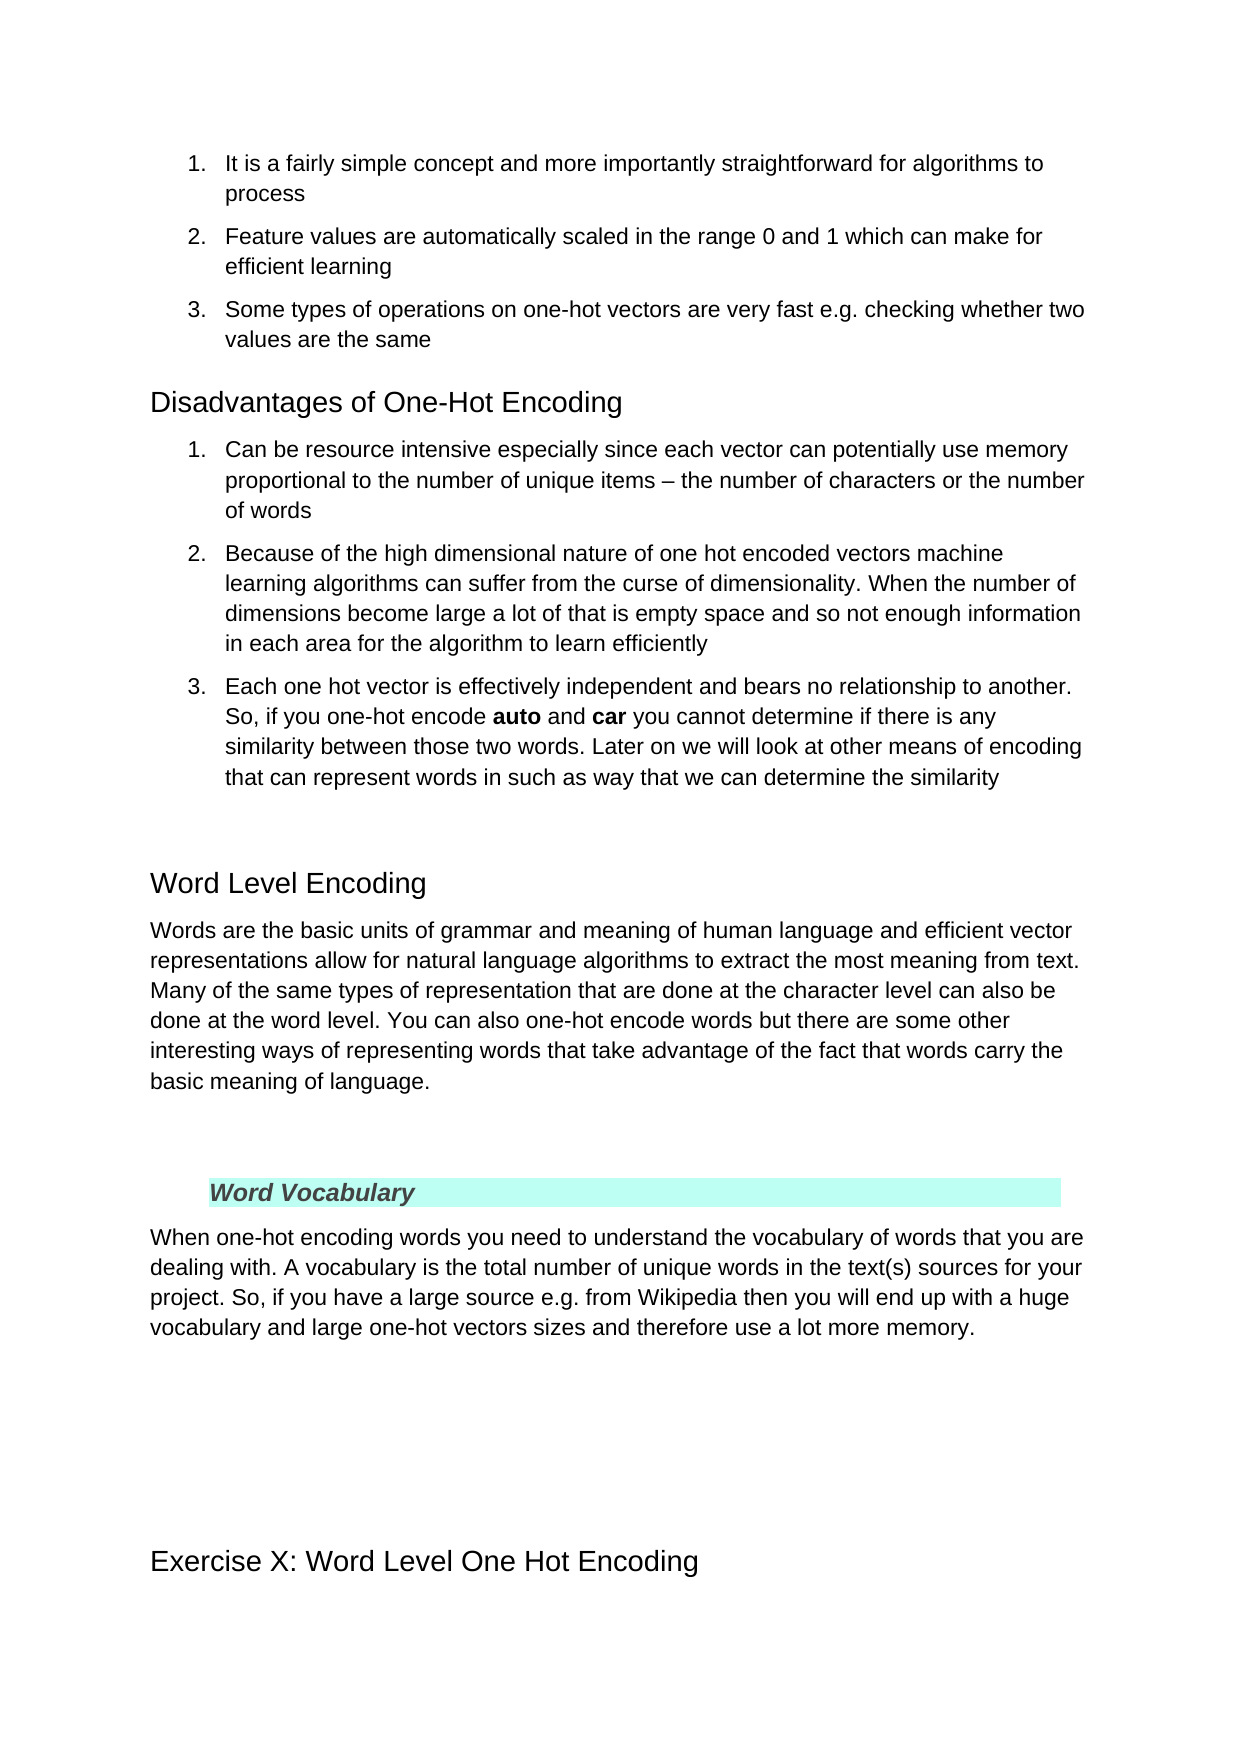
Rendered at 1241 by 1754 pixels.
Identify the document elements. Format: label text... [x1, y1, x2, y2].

text Words are the basic units of grammar and meaning of human language and efficient vector representations allow for natural language algorithms to extract the most meaning from text. Many of the same types of representation that are done at the character level can also be done at the word level. You can also one-hot encode words but there are some other interesting ways of representing words that take advantage of the fact that words carry the basic meaning of language. [150, 917, 1090, 1094]
list Can be resource intensive especially since each vector can potentially use memory proportional to the number of unique items – the number of characters or the number of words [187, 436, 1090, 523]
text Disadvantages of One-Hot Encoding [150, 385, 1090, 419]
list It is a fairly simple concept and more importantly straightforward for algorithms to process [187, 150, 1090, 207]
text Word Level Encoding [150, 866, 1090, 899]
list Because of the high dimensional nature of one hot encoded vectors machine learning algorithms can suffer from the curse of dimensionality. When the number of dimensions become large a lot of that is empty space and so not enough information in each area for the algorithm to learn efficiently [187, 539, 1090, 657]
list Some types of operations on one-hot vectors are very fast e.g. checking whether two values are the same [187, 296, 1090, 352]
text When one-hot encoding words you need to understand the vocabulary of words that you are dealing with. A vocabulary is the total number of unique words in the text(s) sources for your project. So, if you have a large source e.g. from Wikipedia then you will end up with a huge vocabulary and large one-hot vectors sizes and therefore use a lot more memory. [150, 1224, 1090, 1341]
list Each one hot vector is effectively independent and bears no relationship to another. So, if you one-hot encode auto and car you cannot determine if there is any similarity between those two words. Later on we will look at other means of encoding that can represent words in such as way that we can determine the similarity [187, 673, 1090, 790]
text Word Vocabulary [209, 1178, 1061, 1207]
text Exercise X: Word Level One Hot Encoding [150, 1544, 1090, 1578]
list Feature values are automatically scaled in the range 0 and 1 which can make for efficient learning [187, 223, 1090, 279]
